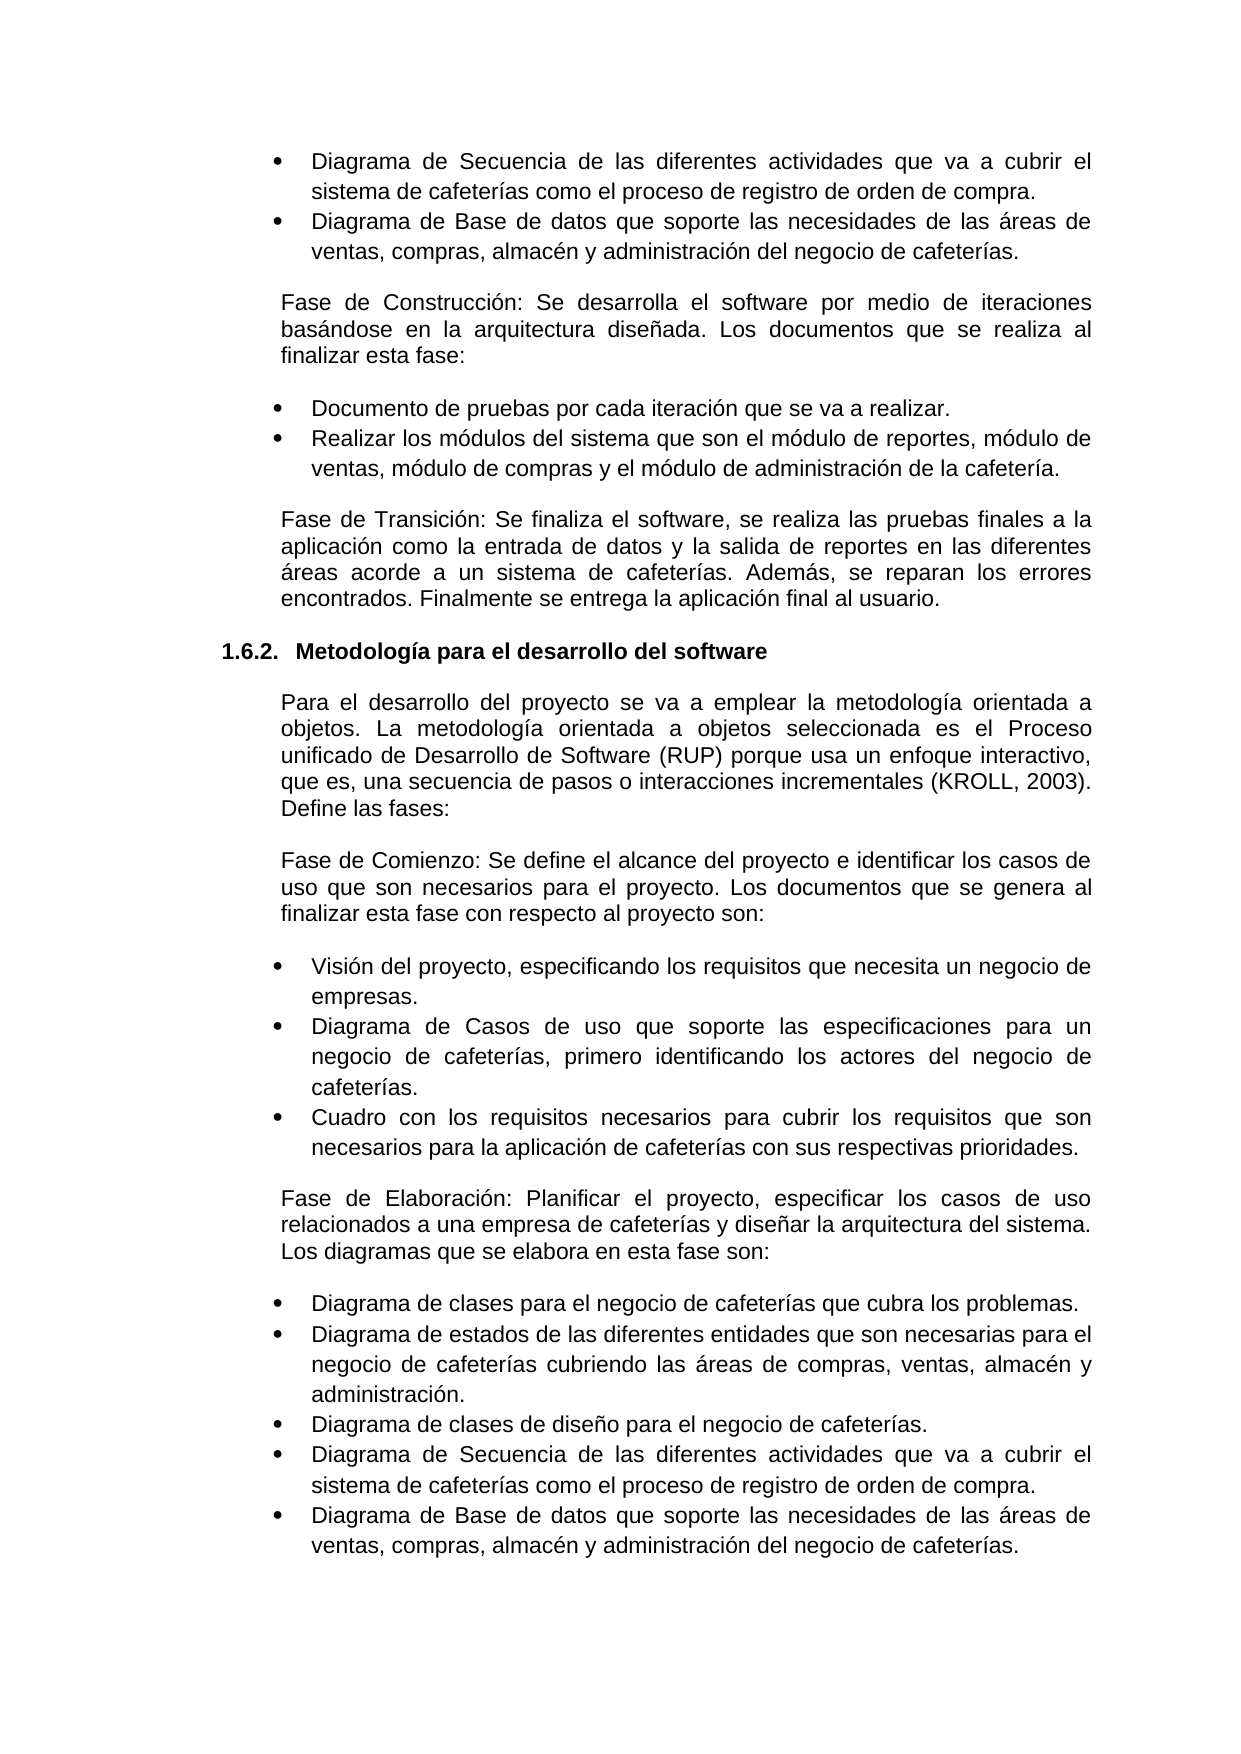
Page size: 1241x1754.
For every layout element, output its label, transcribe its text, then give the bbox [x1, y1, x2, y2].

list Visión del proyecto, especificando los requisitos que necesita un negocio de empresas. [274, 953, 1092, 1009]
list Diagrama de estados de las diferentes entidades que son necesarias para el negocio de cafeterías cubriendo las áreas de compras, ventas, almacén y administración. [274, 1321, 1092, 1407]
list Diagrama de clases de diseño para el negocio de cafeterías. [274, 1411, 1092, 1437]
list Diagrama de Secuencia de las diferentes actividades que va a cubrir el sistema de cafeterías como el proceso de registro de orden de compra. [274, 148, 1092, 204]
text Fase de Elaboración: Planificar el proyecto, especificar los casos de uso relacionados a una empresa de cafeterías y diseñar la arquitectura del sistema. Los diagramas que se elabora en esta fase son: [281, 1185, 1092, 1264]
list Diagrama de Secuencia de las diferentes actividades que va a cubrir el sistema de cafeterías como el proceso de registro de orden de compra. [274, 1441, 1092, 1498]
list Cuadro con los requisitos necesarios para cubrir los requisitos que son necesarios para la aplicación de cafeterías con sus respectivas prioridades. [274, 1104, 1092, 1160]
list Diagrama de Base de datos que soporte las necesidades de las áreas de ventas, compras, almacén y administración del negocio de cafeterías. [274, 1502, 1092, 1558]
text Para el desarrollo del proyecto se va a emplear la metodología orientada a objetos. La metodología orientada a objetos seleccionada es el Proceso unificado de Desarrollo de Software (RUP) porque usa un enfoque interactivo, que es, una secuencia de pasos o interacciones incrementales (KROLL, 2003). Define las fases: [281, 689, 1092, 821]
list Metodología para el desarrollo del software [221, 638, 1092, 664]
list Diagrama de clases para el negocio de cafeterías que cubra los problemas. [274, 1290, 1092, 1317]
text Fase de Construcción: Se desarrolla el software por medio de iteraciones basándose en la arquitectura diseñada. Los documentos que se realiza al finalizar esta fase: [281, 289, 1092, 368]
list Realizar los módulos del sistema que son el módulo de reportes, módulo de ventas, módulo de compras y el módulo de administración de la cafetería. [274, 425, 1092, 482]
text Fase de Transición: Se finaliza el software, se realiza las pruebas finales a la aplicación como la entrada de datos y la salida de reportes en las diferentes áreas acorde a un sistema de cafeterías. Además, se reparan los errores encontrados. Finalmente se entrega la aplicación final al usuario. [281, 506, 1092, 612]
text Fase de Comienzo: Se define el alcance del proyecto e identificar los casos de uso que son necesarios para el proyecto. Los documentos que se genera al finalizar esta fase con respecto al proyecto son: [281, 847, 1092, 926]
list Documento de pruebas por cada iteración que se va a realizar. [274, 395, 1092, 421]
list Diagrama de Base de datos que soporte las necesidades de las áreas de ventas, compras, almacén y administración del negocio de cafeterías. [274, 208, 1092, 265]
list Diagrama de Casos de uso que soporte las especificaciones para un negocio de cafeterías, primero identificando los actores del negocio de cafeterías. [274, 1013, 1092, 1100]
